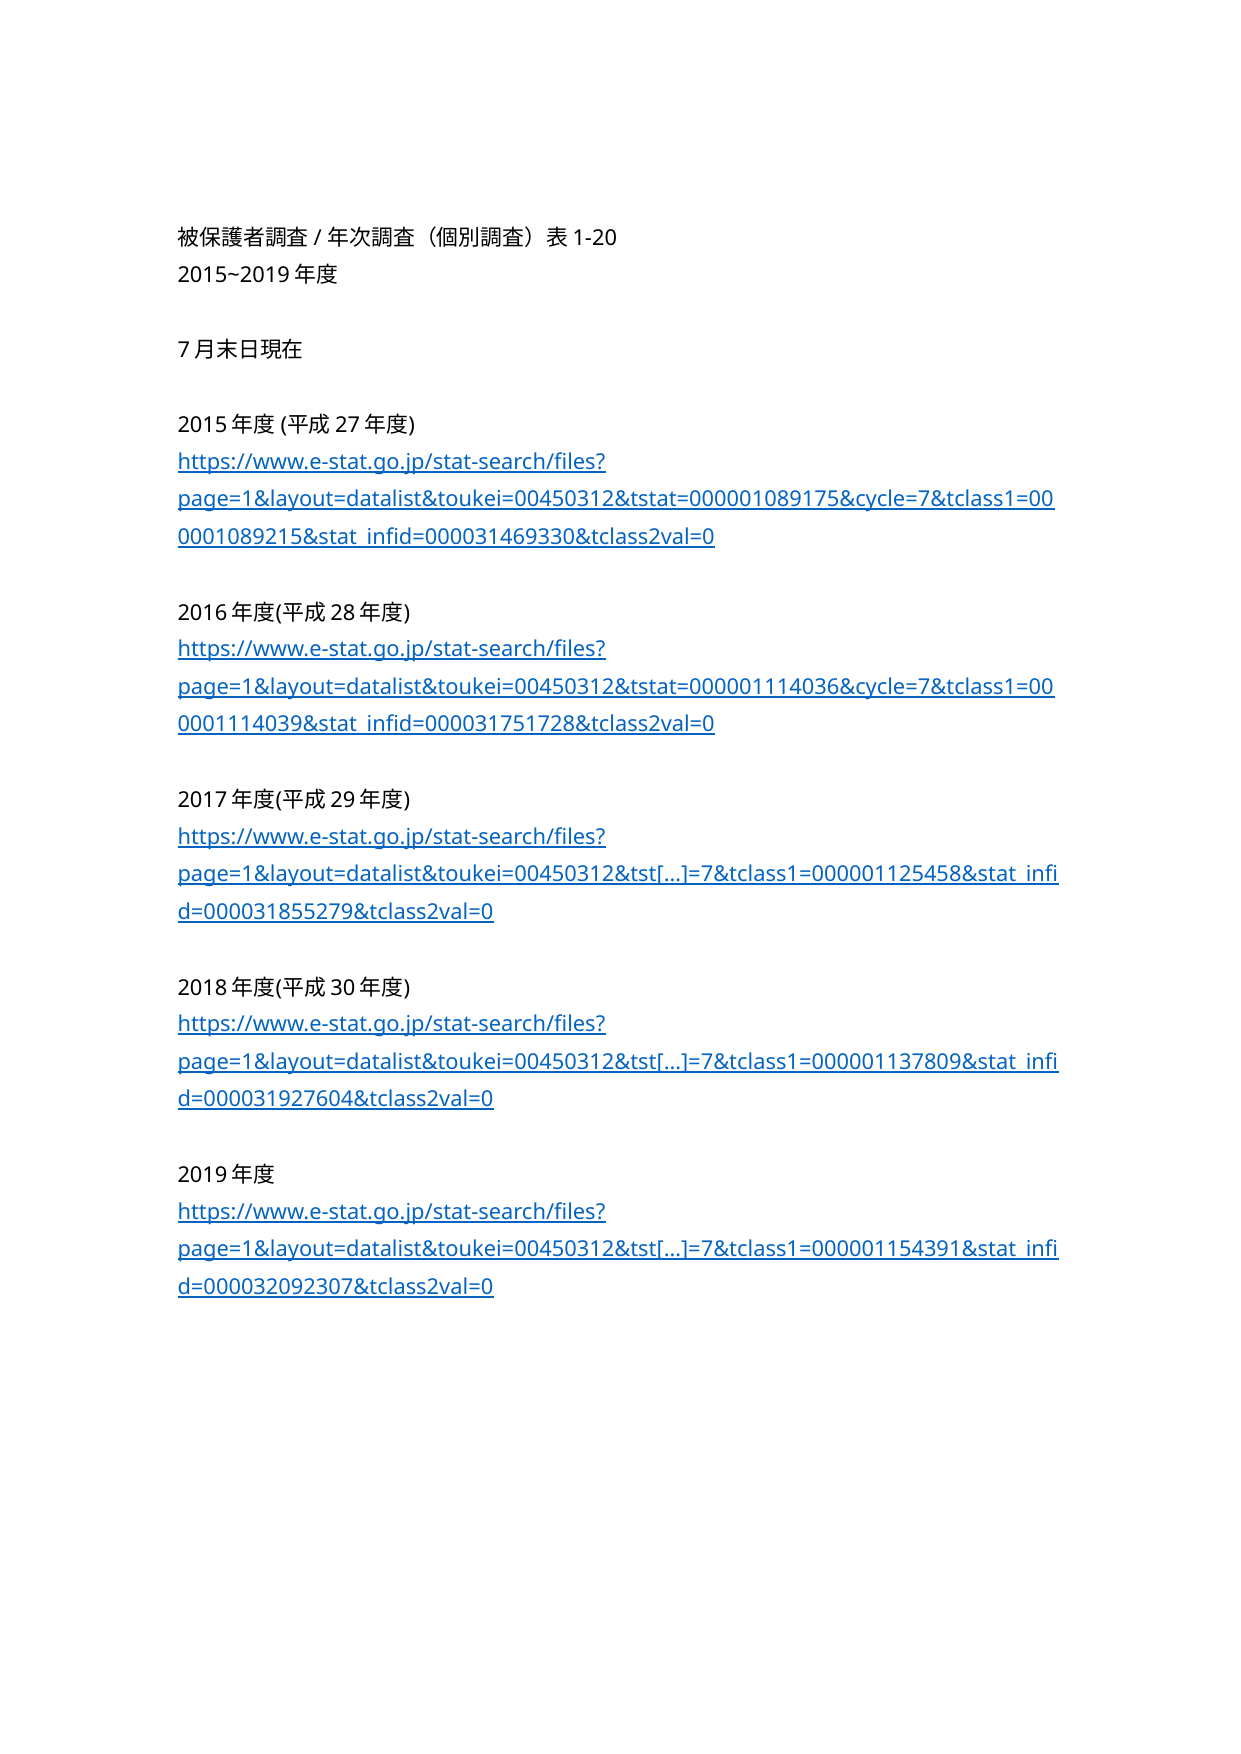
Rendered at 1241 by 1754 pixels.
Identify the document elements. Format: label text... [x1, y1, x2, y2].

text 2015~2019年度 [177, 254, 1063, 292]
text 2017年度(平成29年度) [177, 779, 1063, 817]
text https://www.e-stat.go.jp/stat-search/files?page=1&layout=datalist&toukei=00450312&tst[…]=7&tclass1=000001125458&stat_infid=000031855279&tclass2val=0 [177, 817, 1063, 929]
text 被保護者調査 / 年次調査（個別調査）表1-20 [177, 217, 1063, 254]
text 2015年度 (平成27年度) [177, 404, 1063, 442]
text https://www.e-stat.go.jp/stat-search/files?page=1&layout=datalist&toukei=00450312&tst[…]=7&tclass1=000001154391&stat_infid=000032092307&tclass2val=0 [177, 1192, 1063, 1304]
text 2019年度 [177, 1154, 1063, 1192]
text 2016年度(平成28年度) [177, 592, 1063, 629]
text 7月末日現在 [177, 329, 1063, 367]
text 2018年度(平成30年度) [177, 967, 1063, 1004]
text https://www.e-stat.go.jp/stat-search/files?page=1&layout=datalist&toukei=00450312&tstat=000001114036&cycle=7&tclass1=000001114039&stat_infid=000031751728&tclass2val=0 [177, 629, 1063, 742]
text https://www.e-stat.go.jp/stat-search/files?page=1&layout=datalist&toukei=00450312&tst[…]=7&tclass1=000001137809&stat_infid=000031927604&tclass2val=0 [177, 1004, 1063, 1117]
text https://www.e-stat.go.jp/stat-search/files?page=1&layout=datalist&toukei=00450312&tstat=000001089175&cycle=7&tclass1=000001089215&stat_infid=000031469330&tclass2val=0 [177, 442, 1063, 554]
